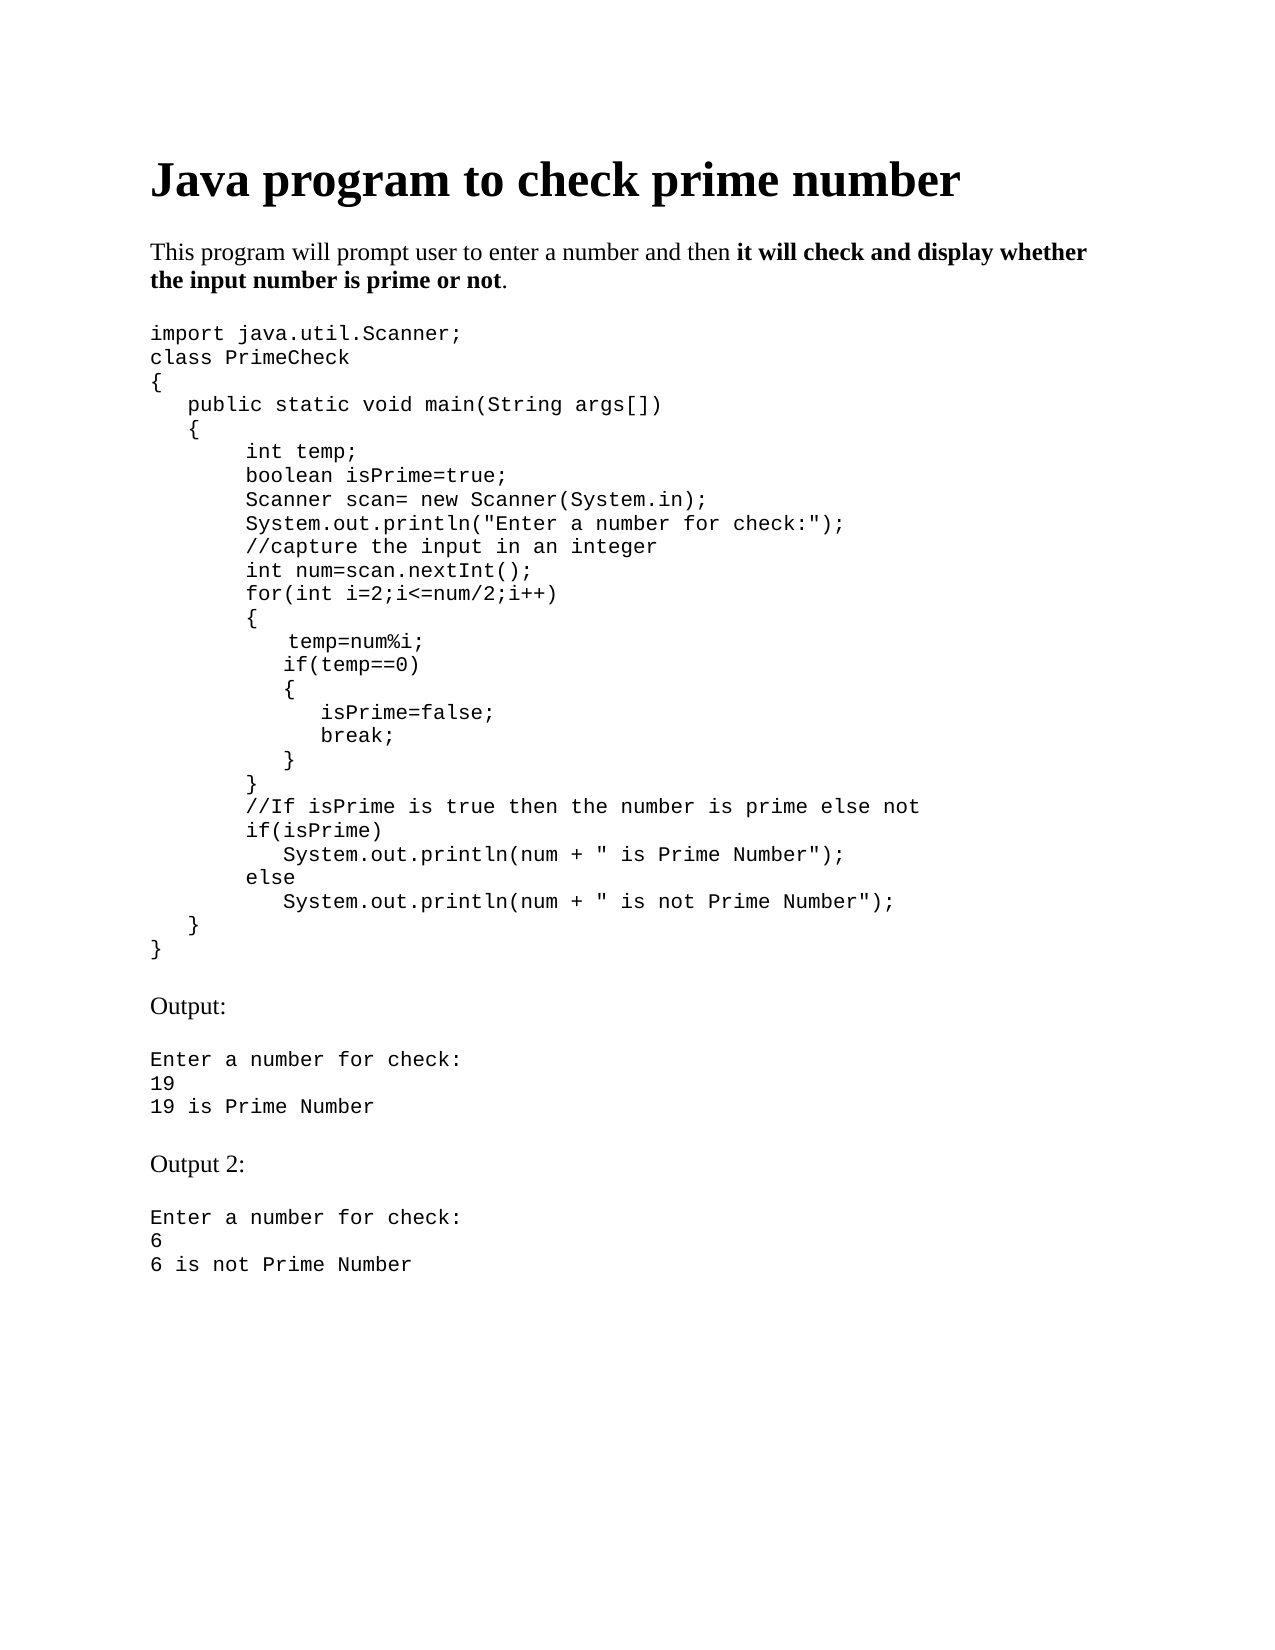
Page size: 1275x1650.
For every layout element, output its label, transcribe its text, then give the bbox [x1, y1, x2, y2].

text Enter a number for check: [150, 1207, 1125, 1231]
text if(isPrime) [150, 820, 1125, 843]
text Enter a number for check: [150, 1049, 1125, 1072]
text 6 [150, 1231, 1125, 1254]
text 6 is not Prime Number [150, 1254, 1125, 1278]
text //If isPrime is true then the number is prime else not [150, 796, 1125, 820]
text public static void main(String args[]) [150, 394, 1125, 418]
text Scanner scan= new Scanner(System.in); [150, 489, 1125, 512]
text System.out.println("Enter a number for check:"); [150, 512, 1125, 536]
text if(temp==0) [150, 654, 1125, 678]
text import java.util.Scanner; [150, 323, 1125, 347]
text System.out.println(num + " is not Prime Number"); [150, 891, 1125, 914]
text { [150, 371, 1125, 394]
text else [150, 867, 1125, 891]
text int num=scan.nextInt(); [150, 560, 1125, 583]
text 19 is Prime Number [150, 1096, 1125, 1120]
text boolean isPrime=true; [150, 465, 1125, 489]
text 19 [150, 1072, 1125, 1096]
text Output 2: [150, 1149, 1125, 1178]
text System.out.println(num + " is Prime Number"); [150, 843, 1125, 867]
text temp=num%i; [150, 631, 1125, 654]
text Output: [150, 991, 1125, 1020]
text } [150, 914, 1125, 938]
text isPrime=false; [150, 702, 1125, 725]
text { [150, 607, 1125, 631]
text Java program to check prime number [150, 150, 1125, 207]
text } [150, 773, 1125, 796]
text class PrimeCheck [150, 347, 1125, 371]
text break; [150, 725, 1125, 749]
text This program will prompt user to enter a number and then it will check and display whether the input number is prime or not. [150, 237, 1125, 294]
text } [150, 938, 1125, 962]
text } [150, 749, 1125, 773]
text int temp; [150, 442, 1125, 465]
text { [150, 678, 1125, 702]
text for(int i=2;i<=num/2;i++) [150, 583, 1125, 607]
text //capture the input in an integer [150, 536, 1125, 560]
text { [150, 418, 1125, 442]
